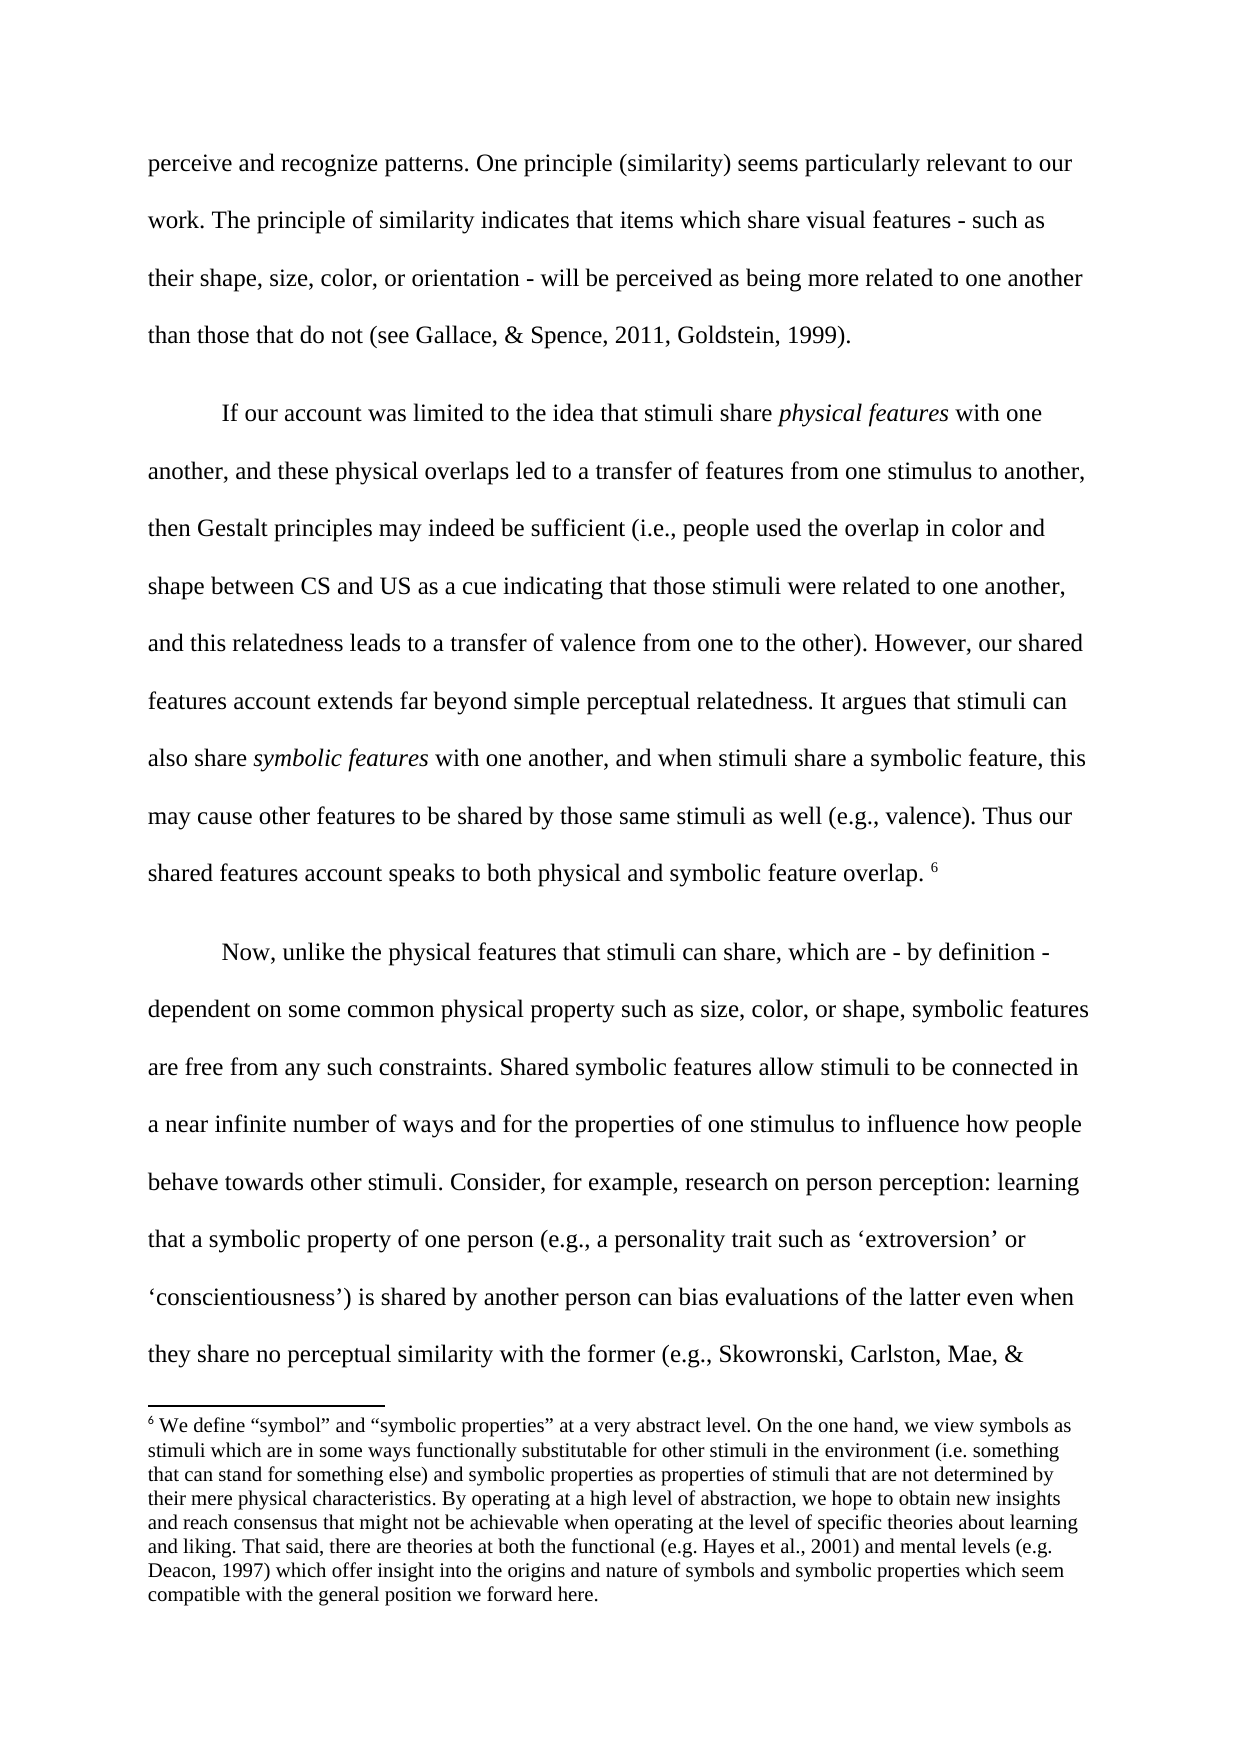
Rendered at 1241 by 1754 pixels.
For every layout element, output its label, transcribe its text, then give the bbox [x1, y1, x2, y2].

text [148, 937, 1093, 1368]
text If our account was limited to the idea that stimuli share physical features with one another, and these physical overlaps led to a transfer of features from one stimulus to another, then Gestalt principles may indeed be sufficient (i.e., people used the overlap in color and shape between CS and US as a cue indicating that those stimuli were related to one another, and this relatedness leads to a transfer of valence from one to the other). However, our shared features account extends far beyond simple perceptual relatedness. It argues that stimuli can also share symbolic features with one another, and when stimuli share a symbolic feature, this may cause other features to be shared by those same stimuli as well (e.g., valence). Thus our shared features account speaks to both physical and symbolic feature overlap. [148, 398, 1093, 887]
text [148, 148, 1093, 349]
